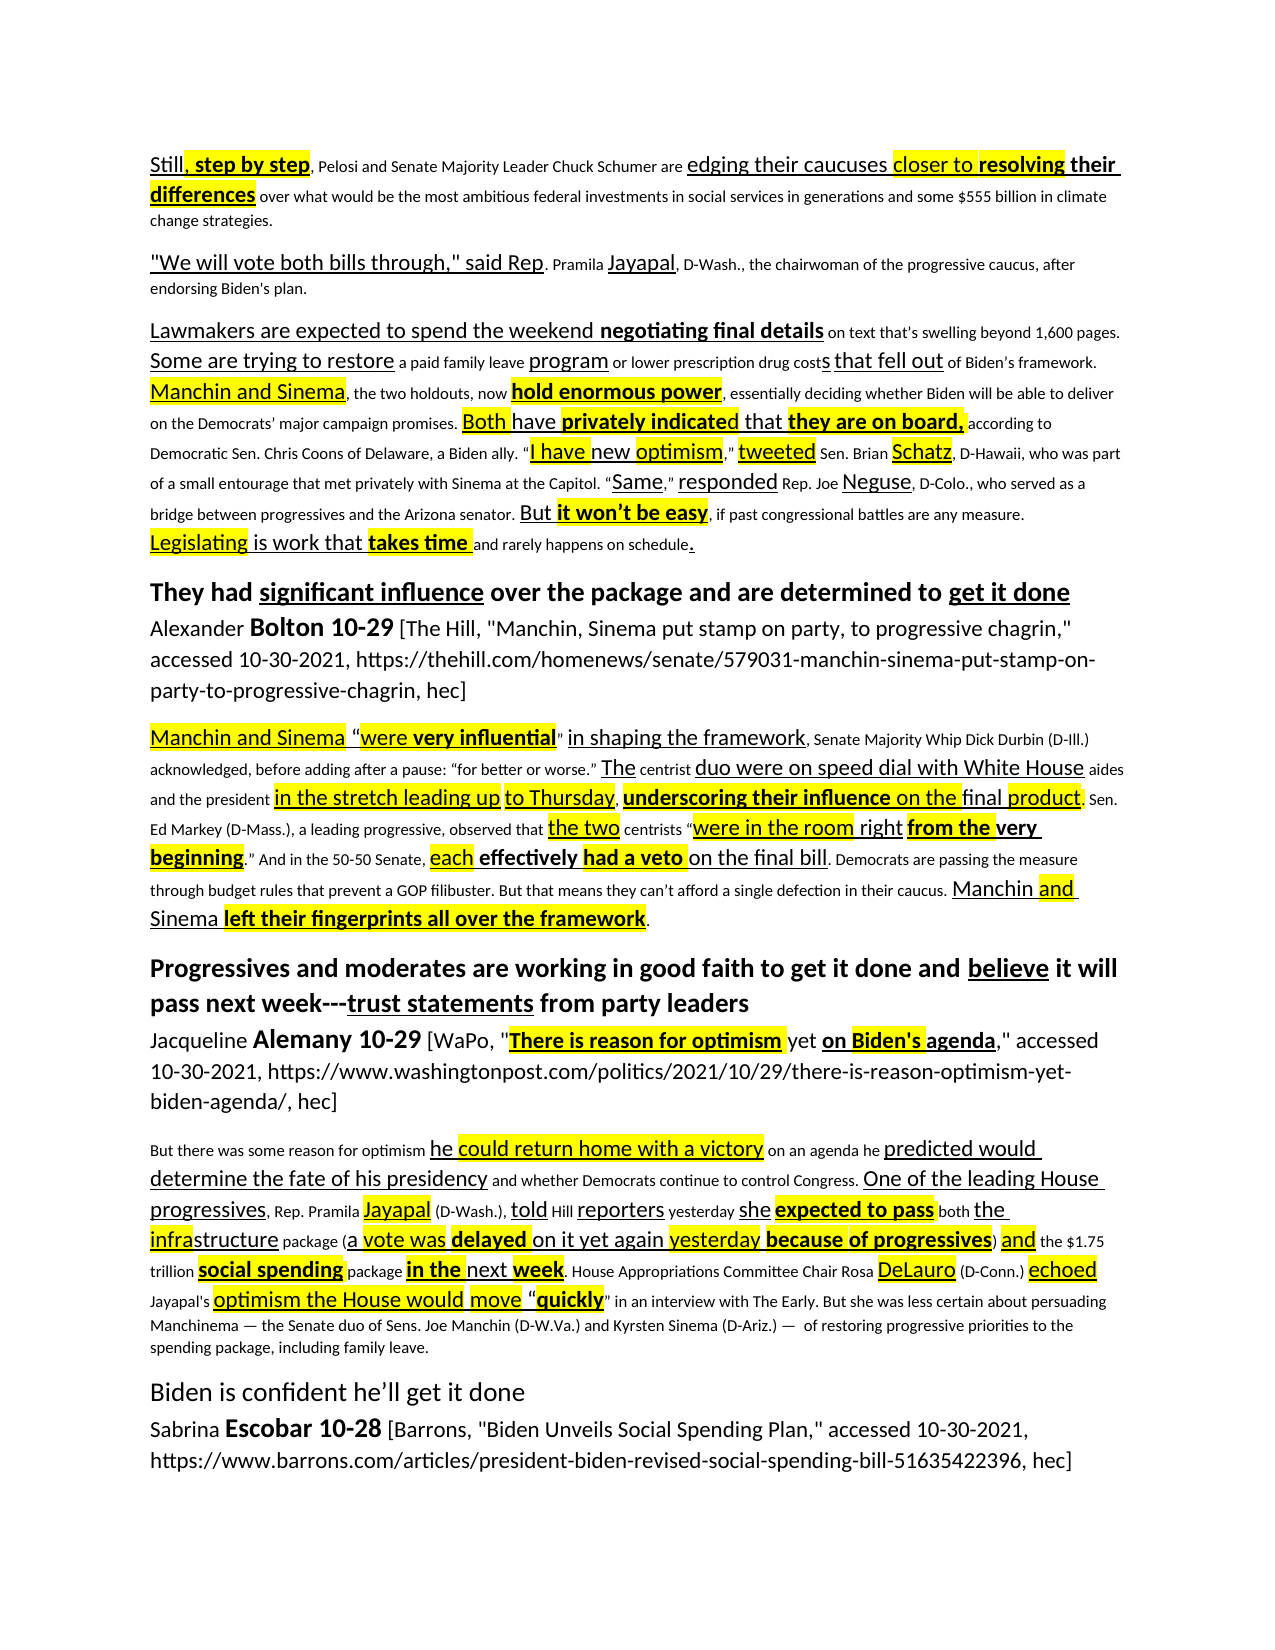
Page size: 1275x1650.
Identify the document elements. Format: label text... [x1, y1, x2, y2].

subtitle Biden is confident he’ll get it done [150, 1375, 1125, 1408]
text Still, step by step, Pelosi and Senate Majority Leader Chuck Schumer are edging their caucuses closer to resolving their differences over what would be the most ambitious federal investments in social services in generations and some $555 billion in climate change strategies. [150, 150, 1125, 230]
text Sabrina Escobar 10-28 [Barrons, "Biden Unveils Social Spending Plan," accessed 10-30-2021, https://www.barrons.com/articles/president-biden-revised-social-spending-bill-51635422396, hec] [150, 1411, 1125, 1474]
text Jacqueline Alemany 10-29 [WaPo, "There is reason for optimism yet on Biden's agenda," accessed 10-30-2021, https://www.washingtonpost.com/politics/2021/10/29/there-is-reason-optimism-yet-biden-agenda/, hec] [150, 1022, 1125, 1116]
text Alexander Bolton 10-29 [The Hill, "Manchin, Sinema put stamp on party, to progressive chagrin," accessed 10-30-2021, https://thehill.com/homenews/senate/579031-manchin-sinema-put-stamp-on-party-to-progressive-chagrin, hec] [150, 610, 1125, 704]
text "We will vote both bills through," said Rep. Pramila Jayapal, D-Wash., the chairwoman of the progressive caucus, after endorsing Biden's plan. [150, 248, 1125, 298]
text Manchin and Sinema “were very influential” in shaping the framework, Senate Majority Whip Dick Durbin (D-Ill.) acknowledged, before adding after a pause: “for better or worse.” The centrist duo were on speed dial with White House aides and the president in the stretch leading up to Thursday, underscoring their influence on the final product. Sen. Ed Markey (D-Mass.), a leading progressive, observed that the two centrists “were in the room right from the very beginning.” And in the 50-50 Senate, each effectively had a veto on the final bill. Democrats are passing the measure through budget rules that prevent a GOP filibuster. But that means they can’t afford a single defection in their caucus. Manchin and Sinema left their fingerprints all over the framework. [150, 723, 1125, 932]
text Lawmakers are expected to spend the weekend negotiating final details on text that’s swelling beyond 1,600 pages. Some are trying to restore a paid family leave program or lower prescription drug costs that fell out of Biden’s framework. Manchin and Sinema, the two holdouts, now hold enormous power, essentially deciding whether Biden will be able to deliver on the Democrats’ major campaign promises. Both have privately indicated that they are on board, according to Democratic Sen. Chris Coons of Delaware, a Biden ally. “I have new optimism,” tweeted Sen. Brian Schatz, D-Hawaii, who was part of a small entourage that met privately with Sinema at the Capitol. “Same,” responded Rep. Joe Neguse, D-Colo., who served as a bridge between progressives and the Arizona senator. But it won’t be easy, if past congressional battles are any measure. Legislating is work that takes time and rarely happens on schedule. [150, 316, 1125, 556]
text But there was some reason for optimism he could return home with a victory on an agenda he predicted would determine the fate of his presidency and whether Democrats continue to control Congress. One of the leading House progressives, Rep. Pramila Jayapal (D-Wash.), told Hill reporters yesterday she expected to pass both the infrastructure package (a vote was delayed on it yet again yesterday because of progressives) and the $1.75 trillion social spending package in the next week. House Appropriations Committee Chair Rosa DeLauro (D-Conn.) echoed Jayapal's optimism the House would move “quickly” in an interview with The Early. But she was less certain about persuading Manchinema — the Senate duo of Sens. Joe Manchin (D-W.Va.) and Kyrsten Sinema (D-Ariz.) — of restoring progressive priorities to the spending package, including family leave. [150, 1134, 1125, 1357]
subtitle Progressives and moderates are working in good faith to get it done and believe it will pass next week---trust statements from party leaders [150, 951, 1125, 1019]
subtitle They had significant influence over the package and are determined to get it done [150, 575, 1125, 608]
